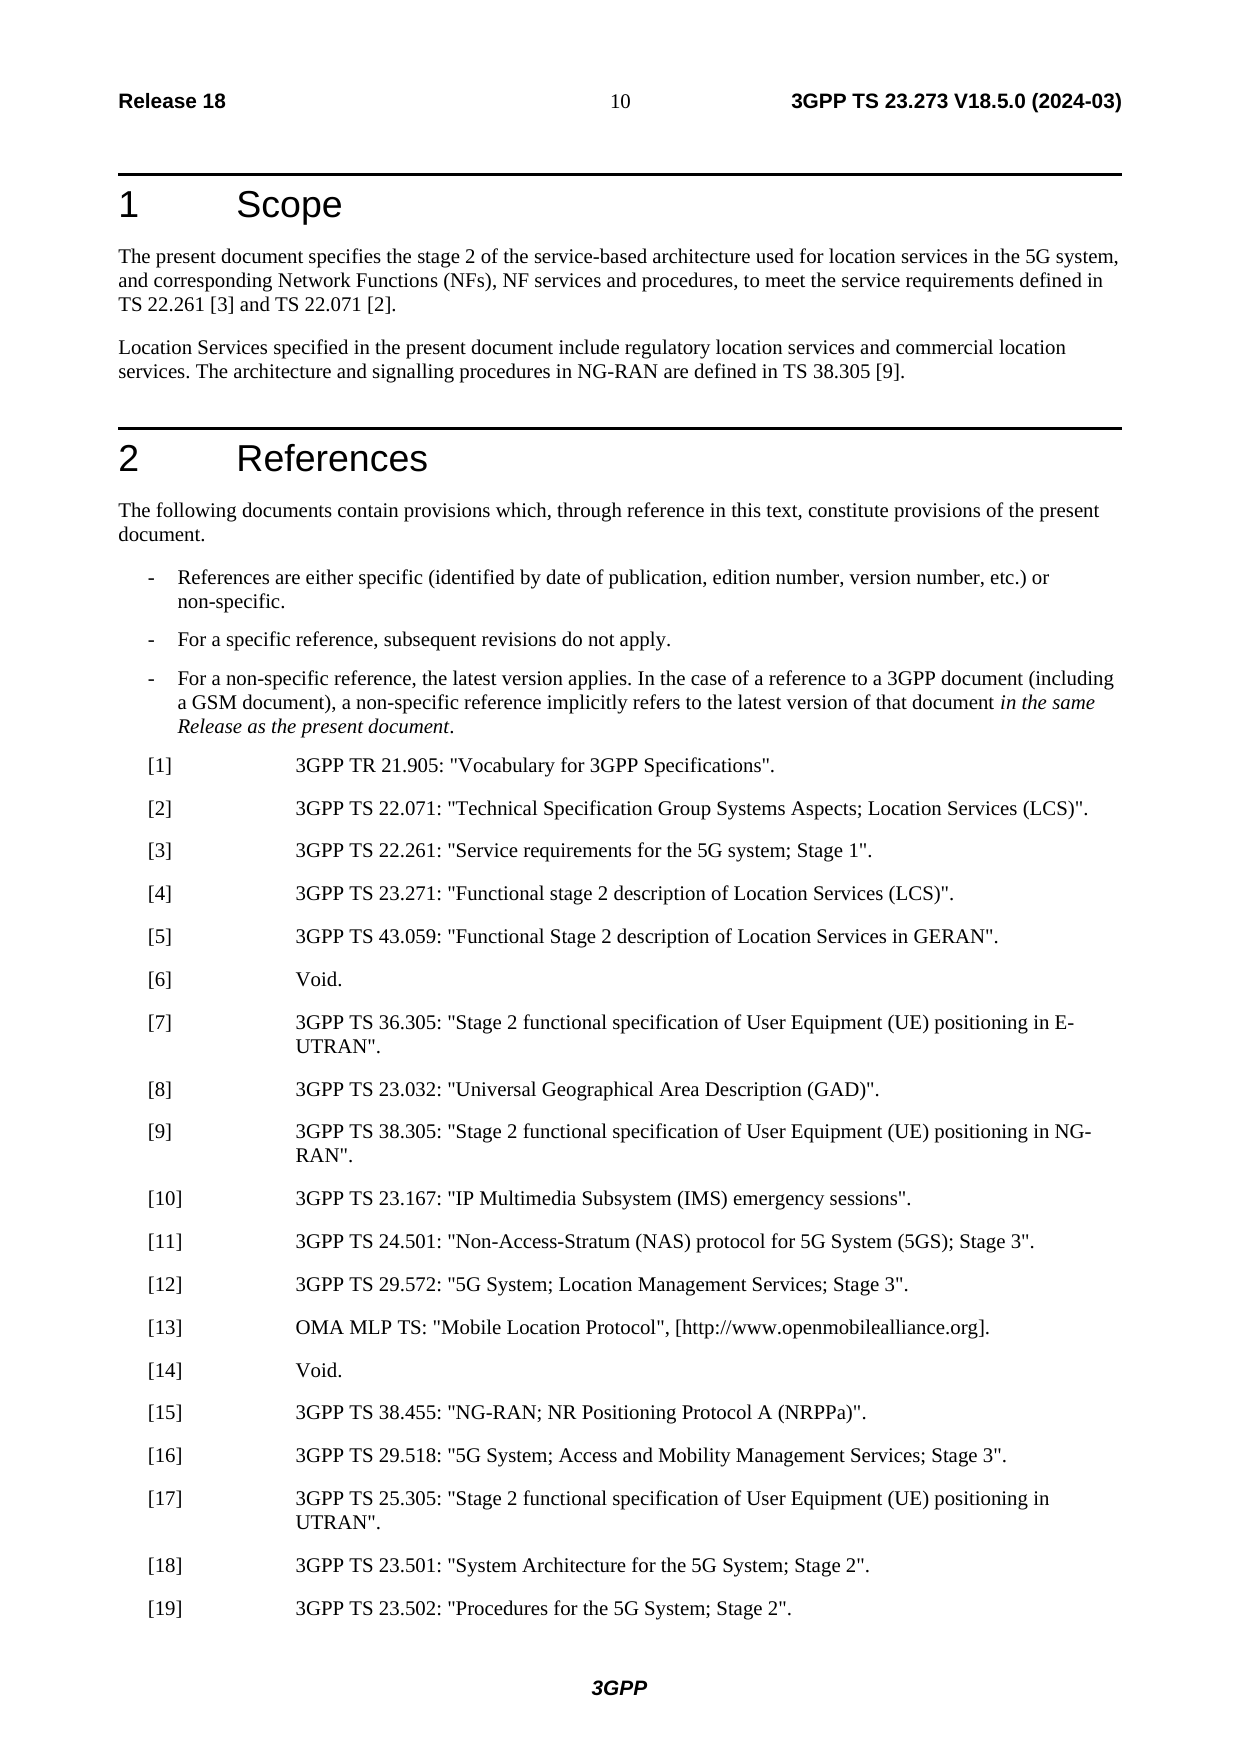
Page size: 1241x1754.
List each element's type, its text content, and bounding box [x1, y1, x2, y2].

text The following documents contain provisions which, through reference in this text, constitute provisions of the present document. [118, 498, 1122, 546]
text [3] 3GPP TS 22.261: "Service requirements for the 5G system; Stage 1". [148, 838, 1122, 862]
text - For a non-specific reference, the latest version applies. In the case of a reference to a 3GPP document (including a GSM document), a non-specific reference implicitly refers to the latest version of that document in the same Release as the present document. [148, 666, 1122, 738]
text [19] 3GPP TS 23.502: "Procedures for the 5G System; Stage 2". [148, 1596, 1122, 1620]
text [6] Void. [148, 967, 1122, 991]
text [9] 3GPP TS 38.305: "Stage 2 functional specification of User Equipment (UE) positioning in NG-RAN". [148, 1119, 1122, 1167]
text The present document specifies the stage 2 of the service-based architecture used for location services in the 5G system, and corresponding Network Functions (NFs), NF services and procedures, to meet the service requirements defined in TS 22.261 [3] and TS 22.071 [2]. [118, 244, 1122, 316]
text [1] 3GPP TR 21.905: "Vocabulary for 3GPP Specifications". [148, 753, 1122, 777]
text [7] 3GPP TS 36.305: "Stage 2 functional specification of User Equipment (UE) positioning in E-UTRAN". [148, 1010, 1122, 1058]
text [10] 3GPP TS 23.167: "IP Multimedia Subsystem (IMS) emergency sessions". [148, 1186, 1122, 1210]
text [17] 3GPP TS 25.305: "Stage 2 functional specification of User Equipment (UE) positioning in UTRAN". [148, 1486, 1122, 1534]
text [2] 3GPP TS 22.071: "Technical Specification Group Systems Aspects; Location Services (LCS)". [148, 796, 1122, 820]
subtitle 1 Scope [118, 176, 1122, 225]
text - For a specific reference, subsequent revisions do not apply. [148, 627, 1122, 651]
text - References are either specific (identified by date of publication, edition number, version number, etc.) or non-specific. [148, 565, 1122, 613]
text [16] 3GPP TS 29.518: "5G System; Access and Mobility Management Services; Stage 3". [148, 1443, 1122, 1467]
text [12] 3GPP TS 29.572: "5G System; Location Management Services; Stage 3". [148, 1272, 1122, 1296]
text [14] Void. [148, 1357, 1122, 1382]
text [8] 3GPP TS 23.032: "Universal Geographical Area Description (GAD)". [148, 1077, 1122, 1101]
subtitle 2 References [118, 430, 1122, 479]
text [5] 3GPP TS 43.059: "Functional Stage 2 description of Location Services in GERAN". [148, 924, 1122, 948]
text [18] 3GPP TS 23.501: "System Architecture for the 5G System; Stage 2". [148, 1553, 1122, 1577]
text Location Services specified in the present document include regulatory location services and commercial location services. The architecture and signalling procedures in NG-RAN are defined in TS 38.305 [9]. [118, 335, 1122, 383]
text [4] 3GPP TS 23.271: "Functional stage 2 description of Location Services (LCS)". [148, 881, 1122, 905]
text [11] 3GPP TS 24.501: "Non-Access-Stratum (NAS) protocol for 5G System (5GS); Stage 3". [148, 1229, 1122, 1253]
text [13] OMA MLP TS: "Mobile Location Protocol", [http://www.openmobilealliance.org]. [148, 1315, 1122, 1339]
text [15] 3GPP TS 38.455: "NG-RAN; NR Positioning Protocol A (NRPPa)". [148, 1400, 1122, 1424]
